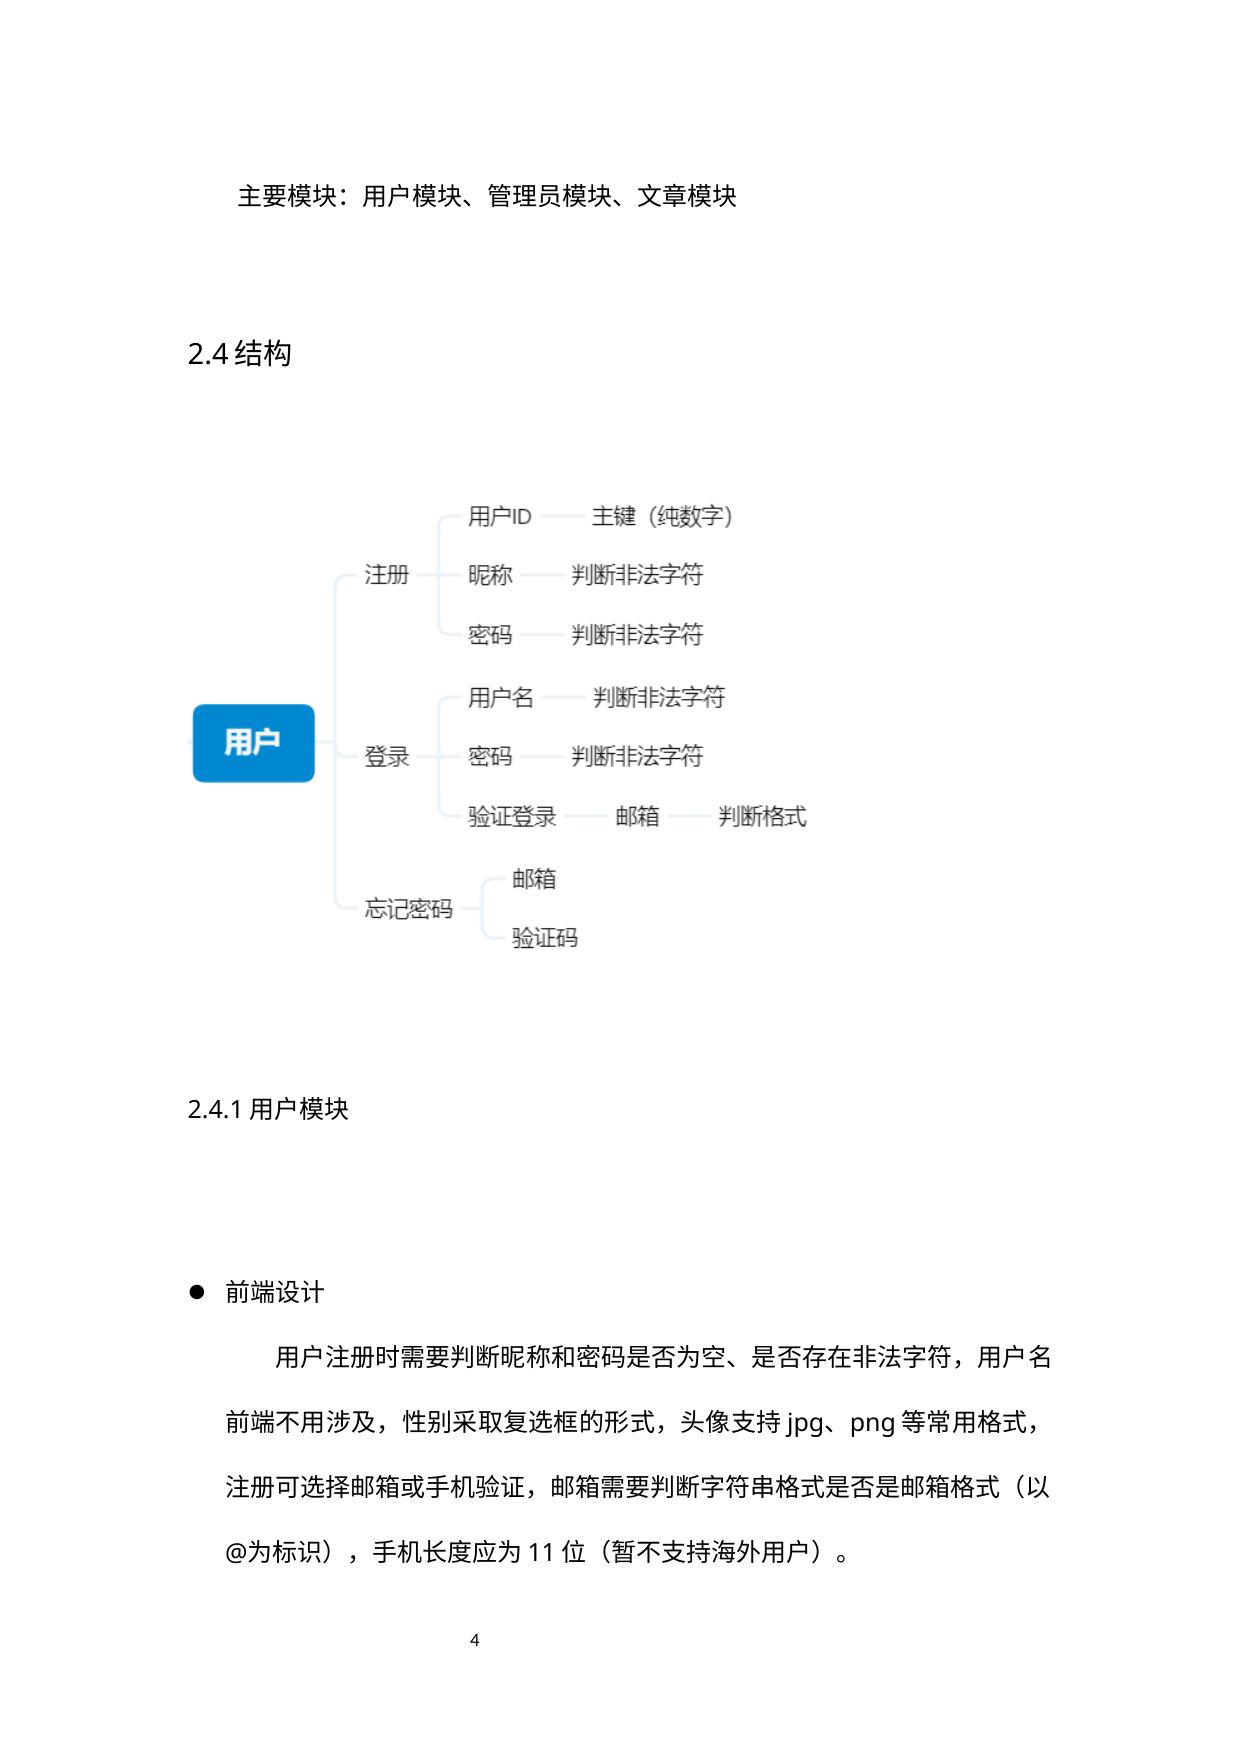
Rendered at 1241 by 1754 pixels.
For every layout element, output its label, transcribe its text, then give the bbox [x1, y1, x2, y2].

subtitle 2.4结构 [187, 319, 1053, 384]
picture [187, 474, 894, 972]
list 前端设计 [187, 1258, 1053, 1323]
text 主要模块：用户模块、管理员模块、文章模块 [187, 162, 1053, 227]
list 用户注册时需要判断昵称和密码是否为空、是否存在非法字符，用户名前端不用涉及，性别采取复选框的形式，头像支持jpg、png等常用格式，注册可选择邮箱或手机验证，邮箱需要判断字符串格式是否是邮箱格式（以@为标识），手机长度应为11位（暂不支持海外用户）。 [225, 1323, 1053, 1583]
